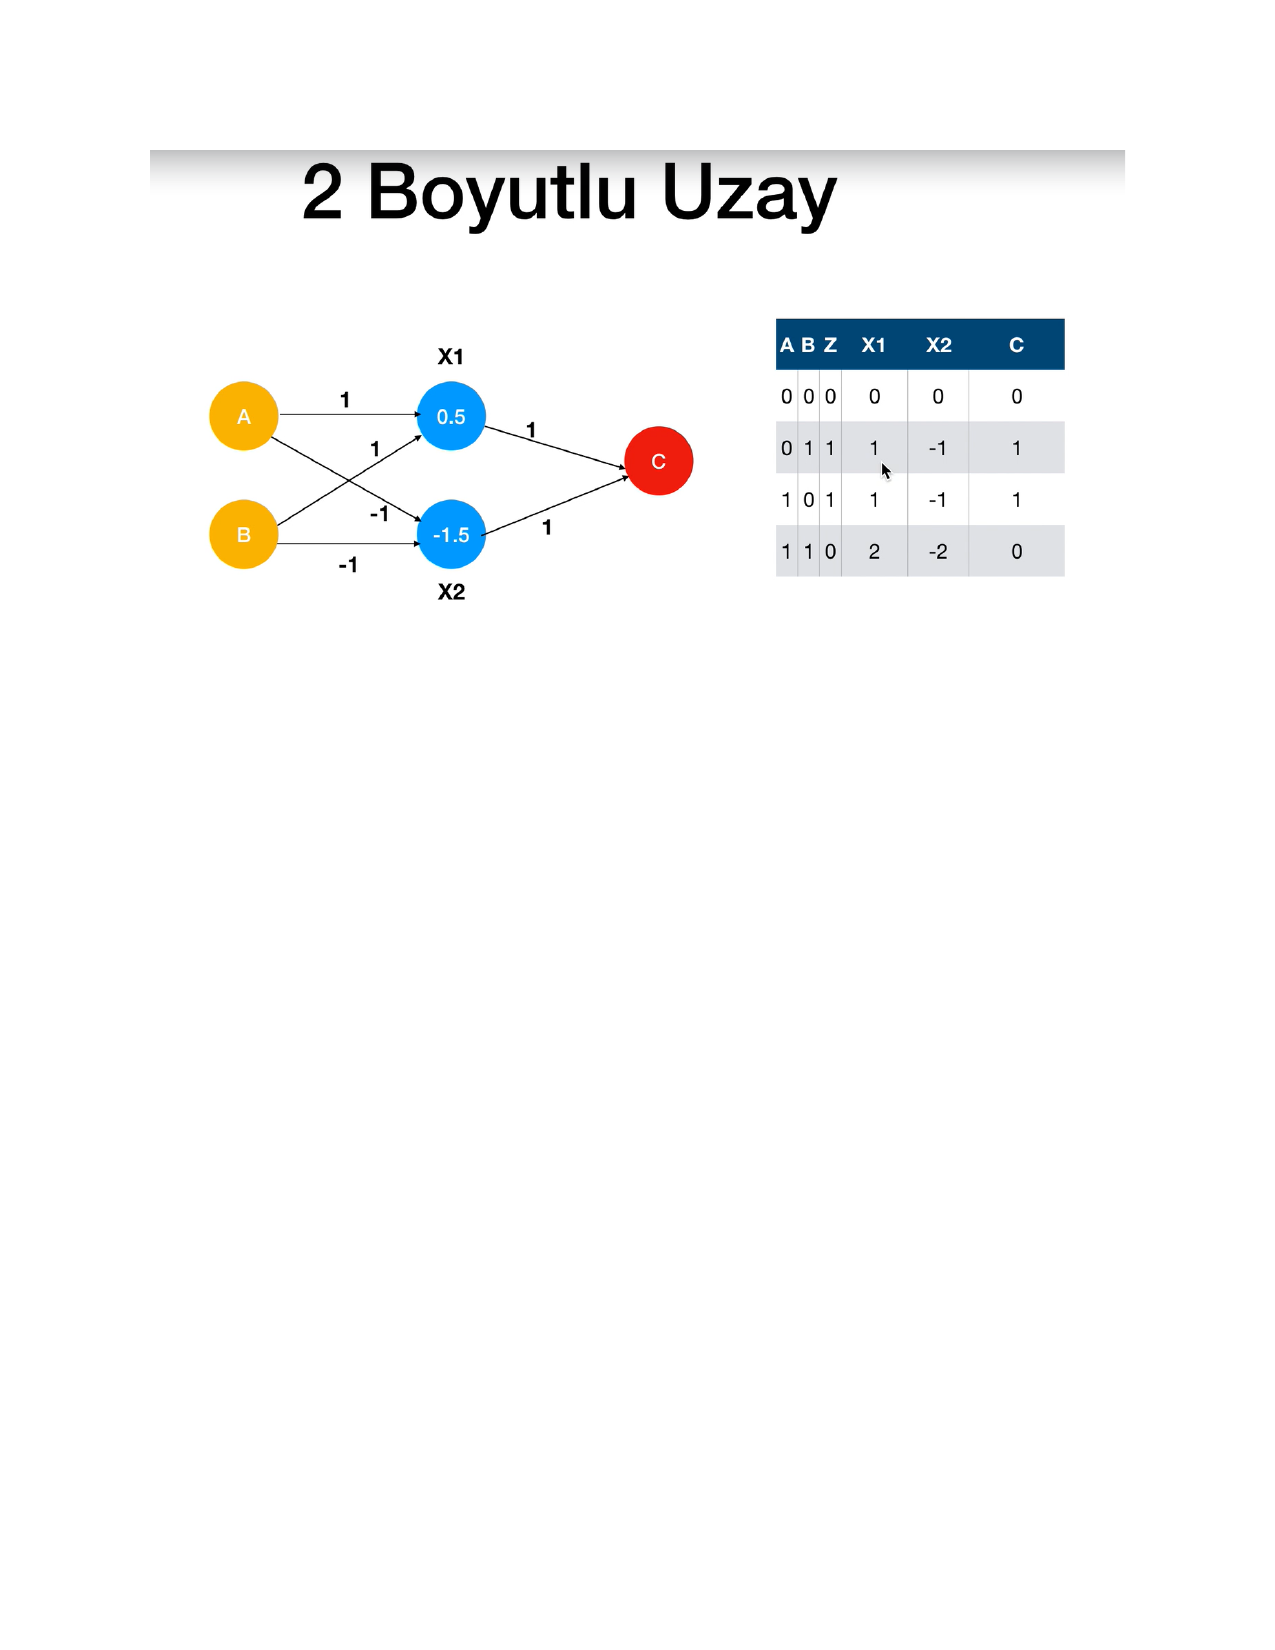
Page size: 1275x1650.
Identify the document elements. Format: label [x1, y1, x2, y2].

picture [150, 150, 1125, 684]
